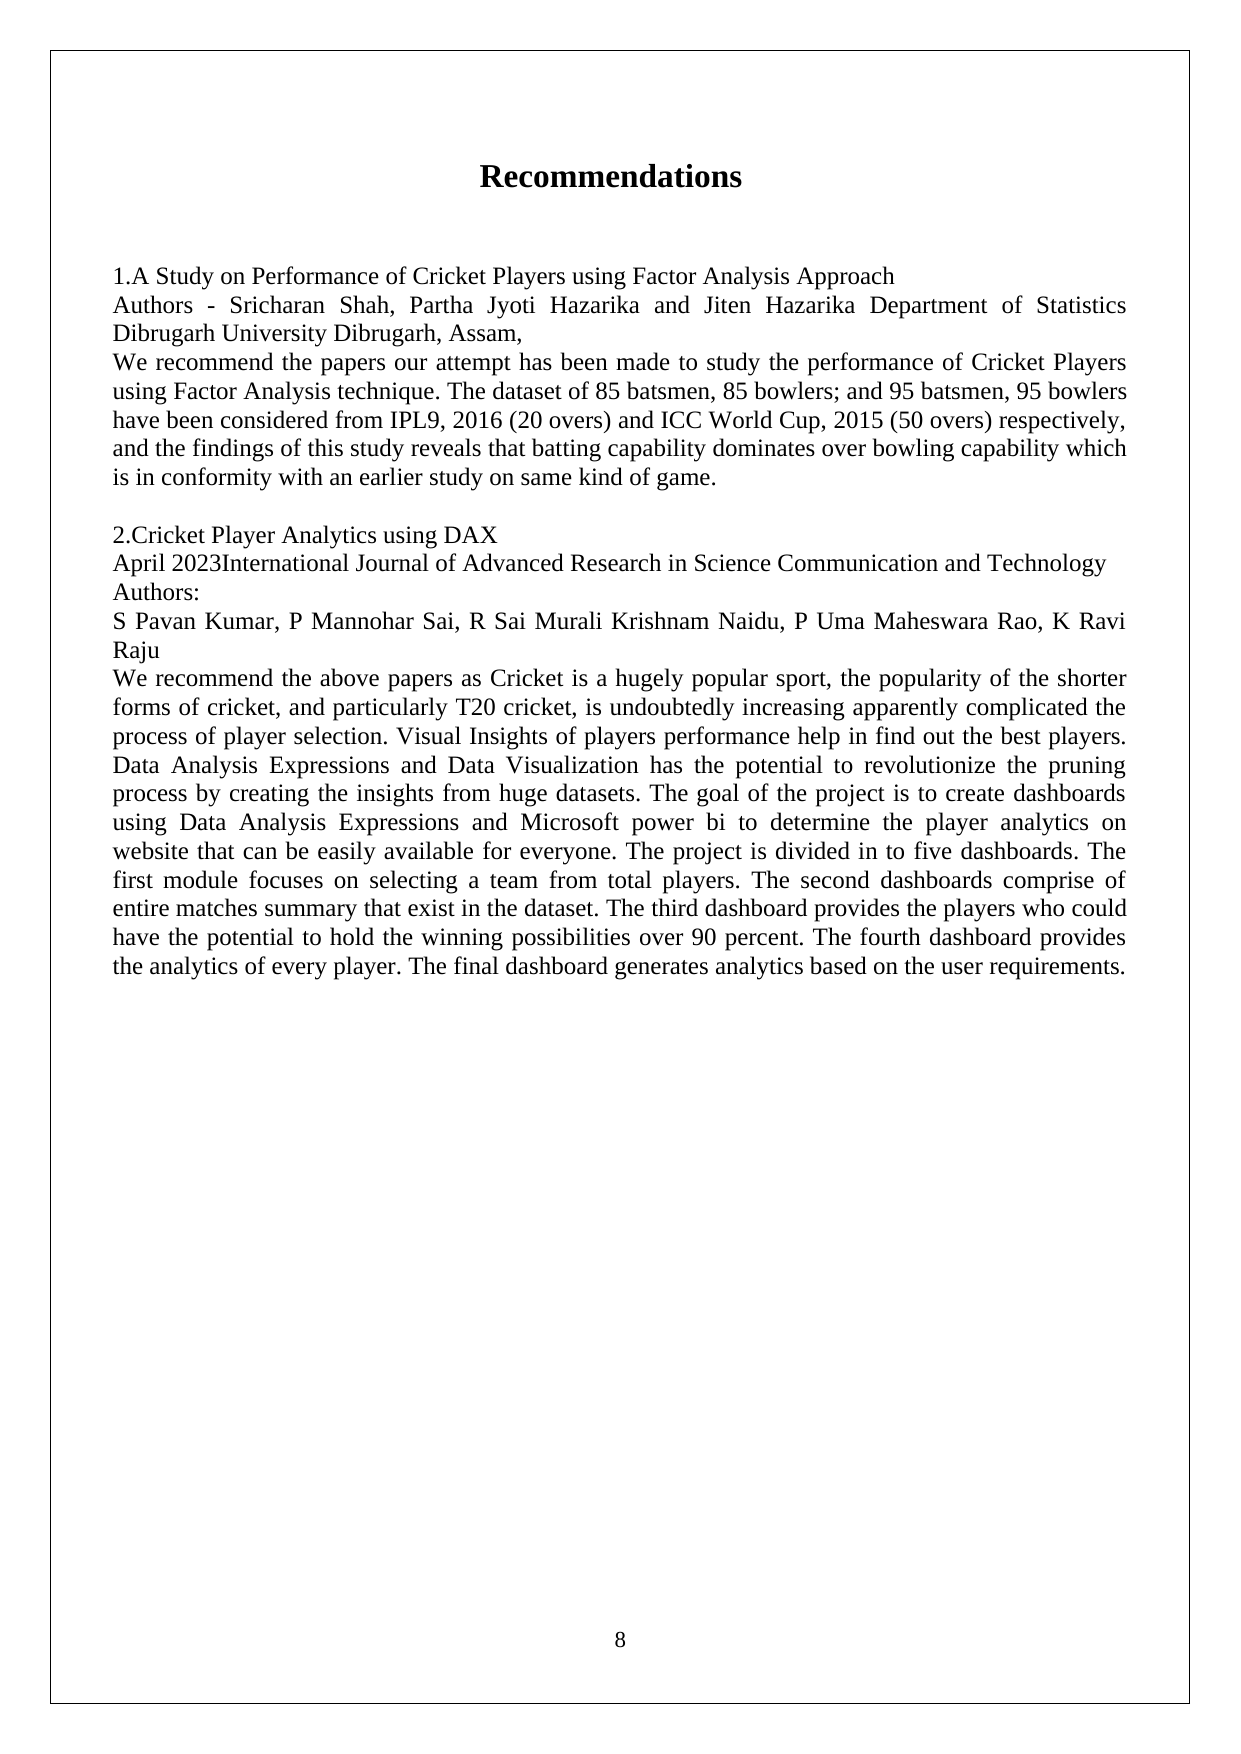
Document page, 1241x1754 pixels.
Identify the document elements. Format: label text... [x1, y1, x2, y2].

text April 2023International Journal of Advanced Research in Science Communication and Technology [112, 548, 1128, 577]
text S Pavan Kumar, P Mannohar Sai, R Sai Murali Krishnam Naidu, P Uma Maheswara Rao, K Ravi Raju [112, 606, 1128, 663]
text 1.A Study on Performance of Cricket Players using Factor Analysis Approach [112, 261, 1128, 290]
text 2.Cricket Player Analytics using DAX [112, 520, 1128, 548]
text We recommend the above papers as Cricket is a hugely popular sport, the popularity of the shorter forms of cricket, and particularly T20 cricket, is undoubtedly increasing apparently complicated the process of player selection. Visual Insights of players performance help in find out the best players. Data Analysis Expressions and Data Visualization has the potential to revolutionize the pruning process by creating the insights from huge datasets. The goal of the project is to create dashboards using Data Analysis Expressions and Microsoft power bi to determine the player analytics on website that can be easily available for everyone. The project is divided in to five dashboards. The first module focuses on selecting a team from total players. The second dashboards comprise of entire matches summary that exist in the dataset. The third dashboard provides the players who could have the potential to hold the winning possibilities over 90 percent. The fourth dashboard provides the analytics of every player. The final dashboard generates analytics based on the user requirements. [112, 663, 1128, 980]
subtitle Recommendations [221, 157, 1128, 195]
text We recommend the papers our attempt has been made to study the performance of Cricket Players using Factor Analysis technique. The dataset of 85 batsmen, 85 bowlers; and 95 batsmen, 95 bowlers have been considered from IPL9, 2016 (20 overs) and ICC World Cup, 2015 (50 overs) respectively, and the findings of this study reveals that batting capability dominates over bowling capability which is in conformity with an earlier study on same kind of game. [112, 347, 1128, 491]
text Authors - Sricharan Shah, Partha Jyoti Hazarika and Jiten Hazarika Department of Statistics Dibrugarh University Dibrugarh, Assam, [112, 290, 1128, 347]
text Authors: [112, 577, 1128, 606]
